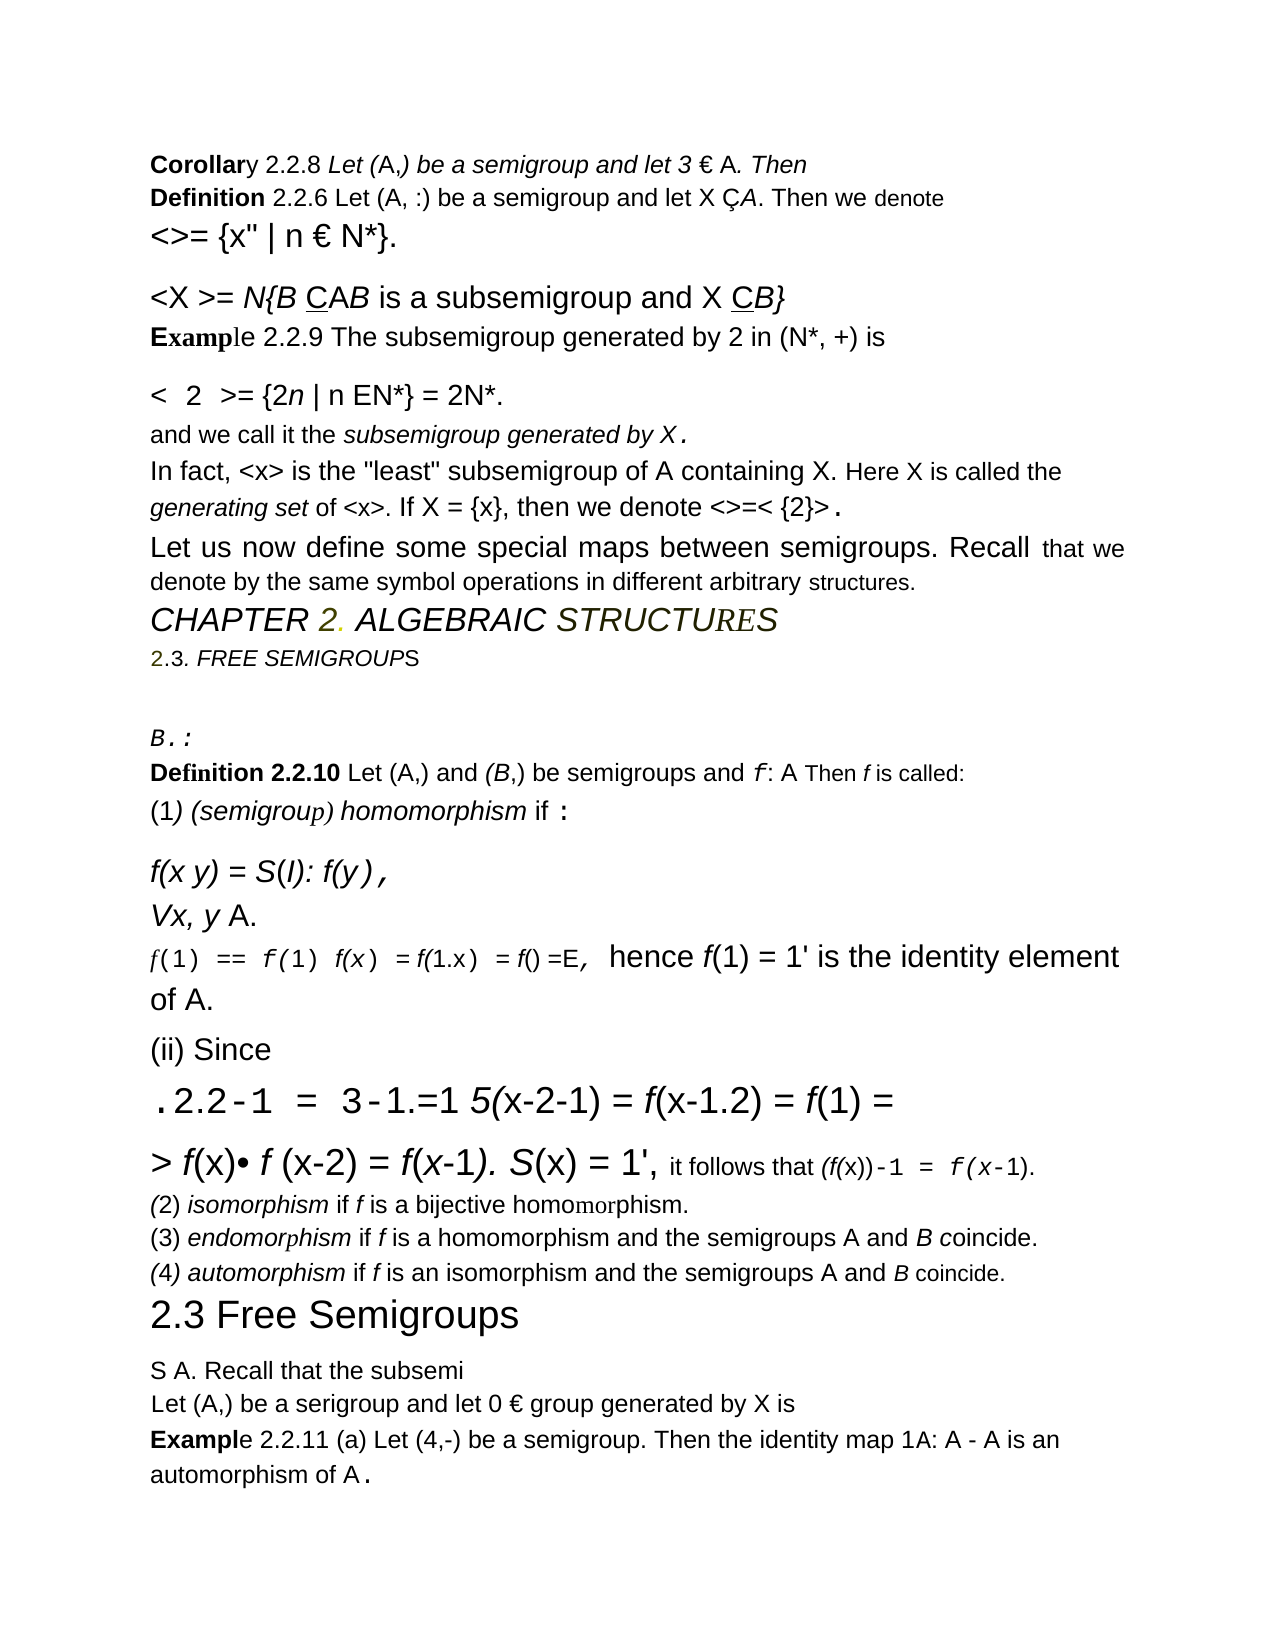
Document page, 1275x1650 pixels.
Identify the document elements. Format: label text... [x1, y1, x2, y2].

text Definition 2.2.6 Let (A, :) be a semigroup and let X ÇA. Then we denote [150, 183, 1125, 212]
text and we call it the subsemigroup generated by X. [150, 419, 1125, 451]
text Let (A,) be a serigroup and let 0 € group generated by X is [150, 1389, 1125, 1420]
text (ii) Since [150, 1031, 1125, 1067]
text <>= {x" | n € N*}. [150, 216, 1125, 257]
text Vx, y A. [150, 897, 1125, 933]
text f(x y) = S(I): f(y), [150, 853, 1125, 891]
text <X >= N{B CAB is a subsemigroup and X CB} [150, 279, 1125, 315]
text f(1) == f(1) f(x) = f(1.x) = f() =E, hence f(1) = 1' is the identity element of A. [150, 938, 1125, 1017]
text .2.2-1 = 3-1.=1 5(x-2-1) = f(x-1.2) = f(1) = [150, 1078, 1125, 1124]
text Example 2.2.9 The subsemigroup generated by 2 in (N*, +) is [150, 321, 1125, 352]
text S A. Recall that the subsemi [150, 1356, 1125, 1385]
text Let us now define some special maps between semigroups. Recall that we denote by the same symbol operations in different arbitrary structures. [150, 529, 1125, 596]
text (4) automorphism if f is an isomorphism and the semigroups A and B coincide. [150, 1258, 1125, 1287]
text CHAPTER 2. ALGEBRAIC STRUCTURES [150, 600, 1125, 639]
text Corollary 2.2.8 Let (A,) be a semigroup and let 3 € A. Then [150, 150, 1125, 179]
text > f(x)• f (x-2) = f(x-1). S(x) = 1', it follows that (f(x))-1 = f(x-1). [150, 1140, 1125, 1183]
text B.: [150, 725, 1125, 753]
text 2.3 Free Semigroups [150, 1291, 1125, 1337]
text (3) endomorphism if f is a homomorphism and the semigroups A and B coincide. [150, 1223, 1125, 1252]
text Example 2.2.11 (a) Let (4,-) be a semigroup. Then the identity map 1A: A - A is an automorphism of A. [150, 1425, 1125, 1491]
text (2) isomorphism if f is a bijective homomorphism. [150, 1190, 1125, 1218]
text < 2 >= {2n | n EN*} = 2N*. [150, 378, 1125, 414]
text Definition 2.2.10 Let (A,) and (B,) be semigroups and f: A Then f is called: [150, 758, 1125, 788]
text (1) (semigroup) homomorphism if : [150, 794, 1125, 828]
text 2.3. FREE SEMIGROUPS [150, 645, 1125, 673]
text In fact, <x> is the "least" subsemigroup of A containing X. Here X is called the generating set of <x>. If X = {x}, then we denote <>=< {2}>. [150, 455, 1125, 524]
